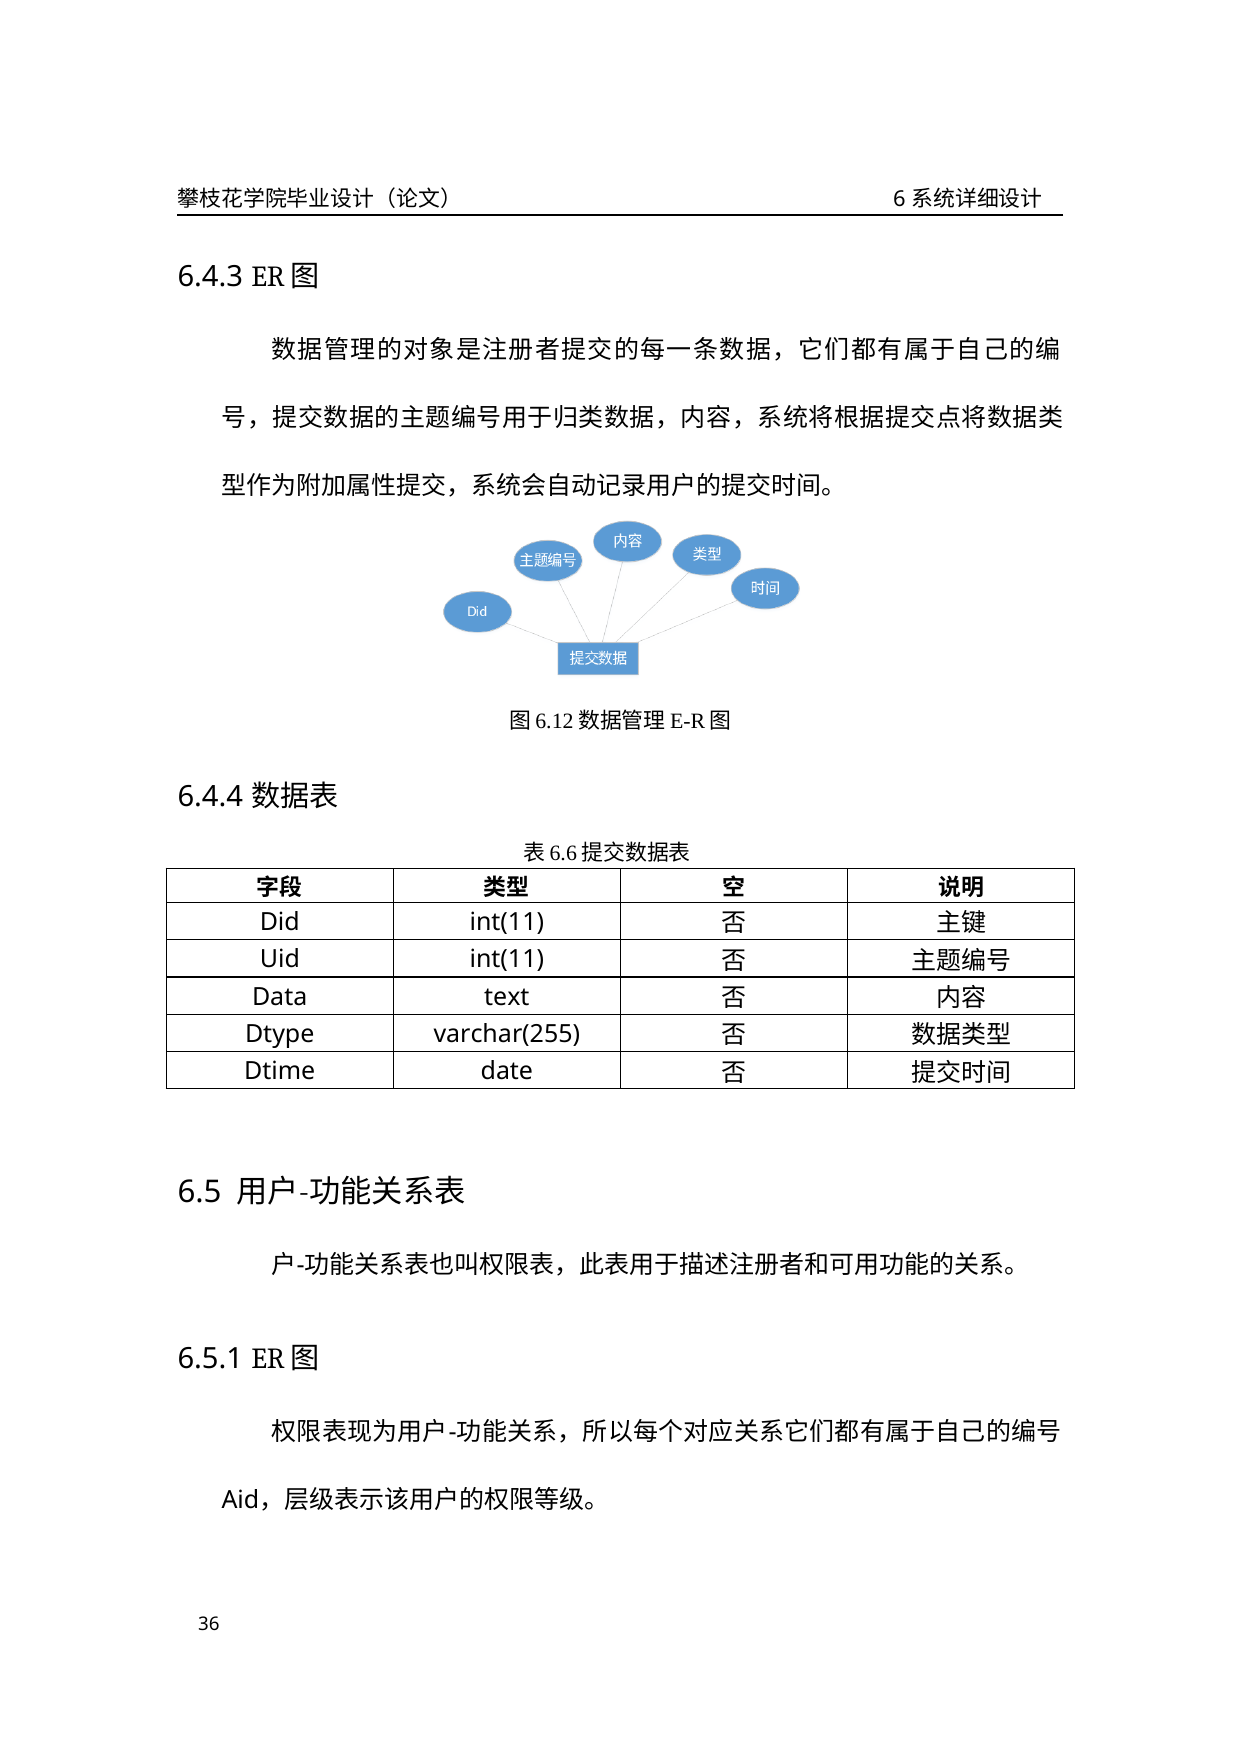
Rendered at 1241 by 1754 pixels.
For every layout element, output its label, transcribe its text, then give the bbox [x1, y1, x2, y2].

table_cell 数据类型 [848, 1015, 1074, 1051]
table_cell 提交时间 [848, 1052, 1074, 1088]
list 数据管理的对象是注册者提交的每一条数据，它们都有属于自己的编号，提交数据的主题编号用于归类数据，内容，系统将根据提交点将数据类型作为附加属性提交，系统会自动记录用户的提交时间。 [221, 314, 1063, 518]
table_cell 否 [621, 1052, 847, 1088]
subtitle ER图 [177, 1322, 1063, 1389]
table_cell 主题编号 [848, 940, 1074, 976]
text 表6.6提交数据表 [177, 833, 1036, 867]
table_cell int(11) [394, 940, 620, 976]
table_cell 否 [621, 1015, 847, 1051]
list 户-功能关系表也叫权限表，此表用于描述注册者和可用功能的关系。 [221, 1229, 1063, 1297]
table_cell 否 [621, 903, 847, 939]
table_cell Dtime [167, 1052, 393, 1088]
subtitle 用户-功能关系表 [177, 1154, 1063, 1222]
table_cell Dtype [167, 1015, 393, 1051]
table_cell varchar(255) [394, 1015, 620, 1051]
table_cell Data [167, 978, 393, 1014]
table_cell date [394, 1052, 620, 1088]
text 图6.12数据管理E-R图 [177, 703, 1063, 734]
table_cell 否 [621, 940, 847, 976]
table_cell Uid [167, 940, 393, 976]
table_cell 主键 [848, 903, 1074, 939]
list 权限表现为用户-功能关系，所以每个对应关系它们都有属于自己的编号Aid，层级表示该用户的权限等级。 [221, 1396, 1063, 1532]
subtitle 数据表 [177, 759, 1063, 827]
table_header 字段 [167, 869, 393, 902]
table_cell int(11) [394, 903, 620, 939]
table_cell Did [167, 903, 393, 939]
table_cell text [394, 978, 620, 1014]
table_cell 内容 [848, 978, 1074, 1014]
table_header 类型 [394, 869, 620, 902]
table_cell 否 [621, 978, 847, 1014]
subtitle ER图 [177, 240, 1063, 308]
table_header 空 [621, 869, 847, 902]
table_header 说明 [848, 869, 1074, 902]
